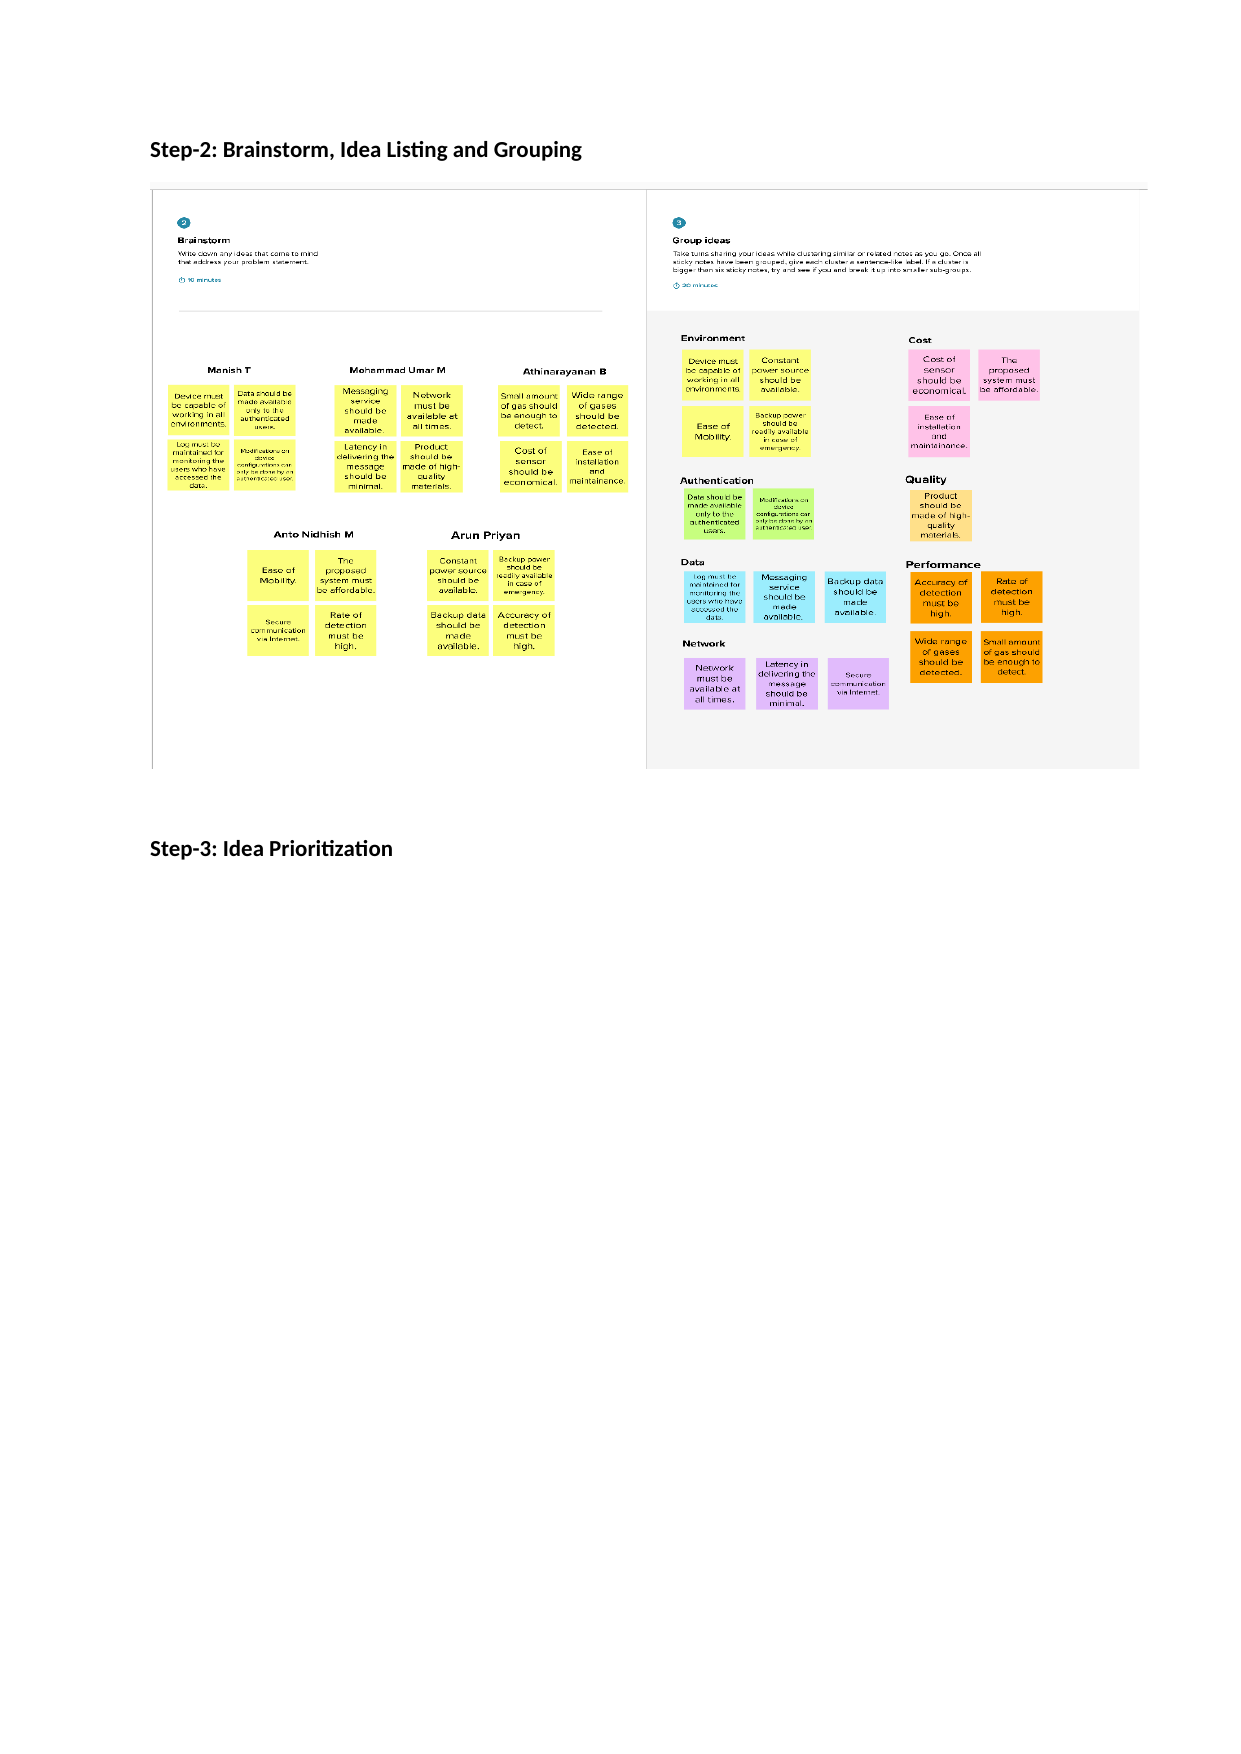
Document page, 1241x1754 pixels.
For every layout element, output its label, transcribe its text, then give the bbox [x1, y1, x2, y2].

text Step-2: Brainstorm, Idea Listing and Grouping [150, 136, 1090, 163]
picture [150, 182, 1148, 769]
text Step-3: Idea Prioritization [150, 834, 1090, 862]
